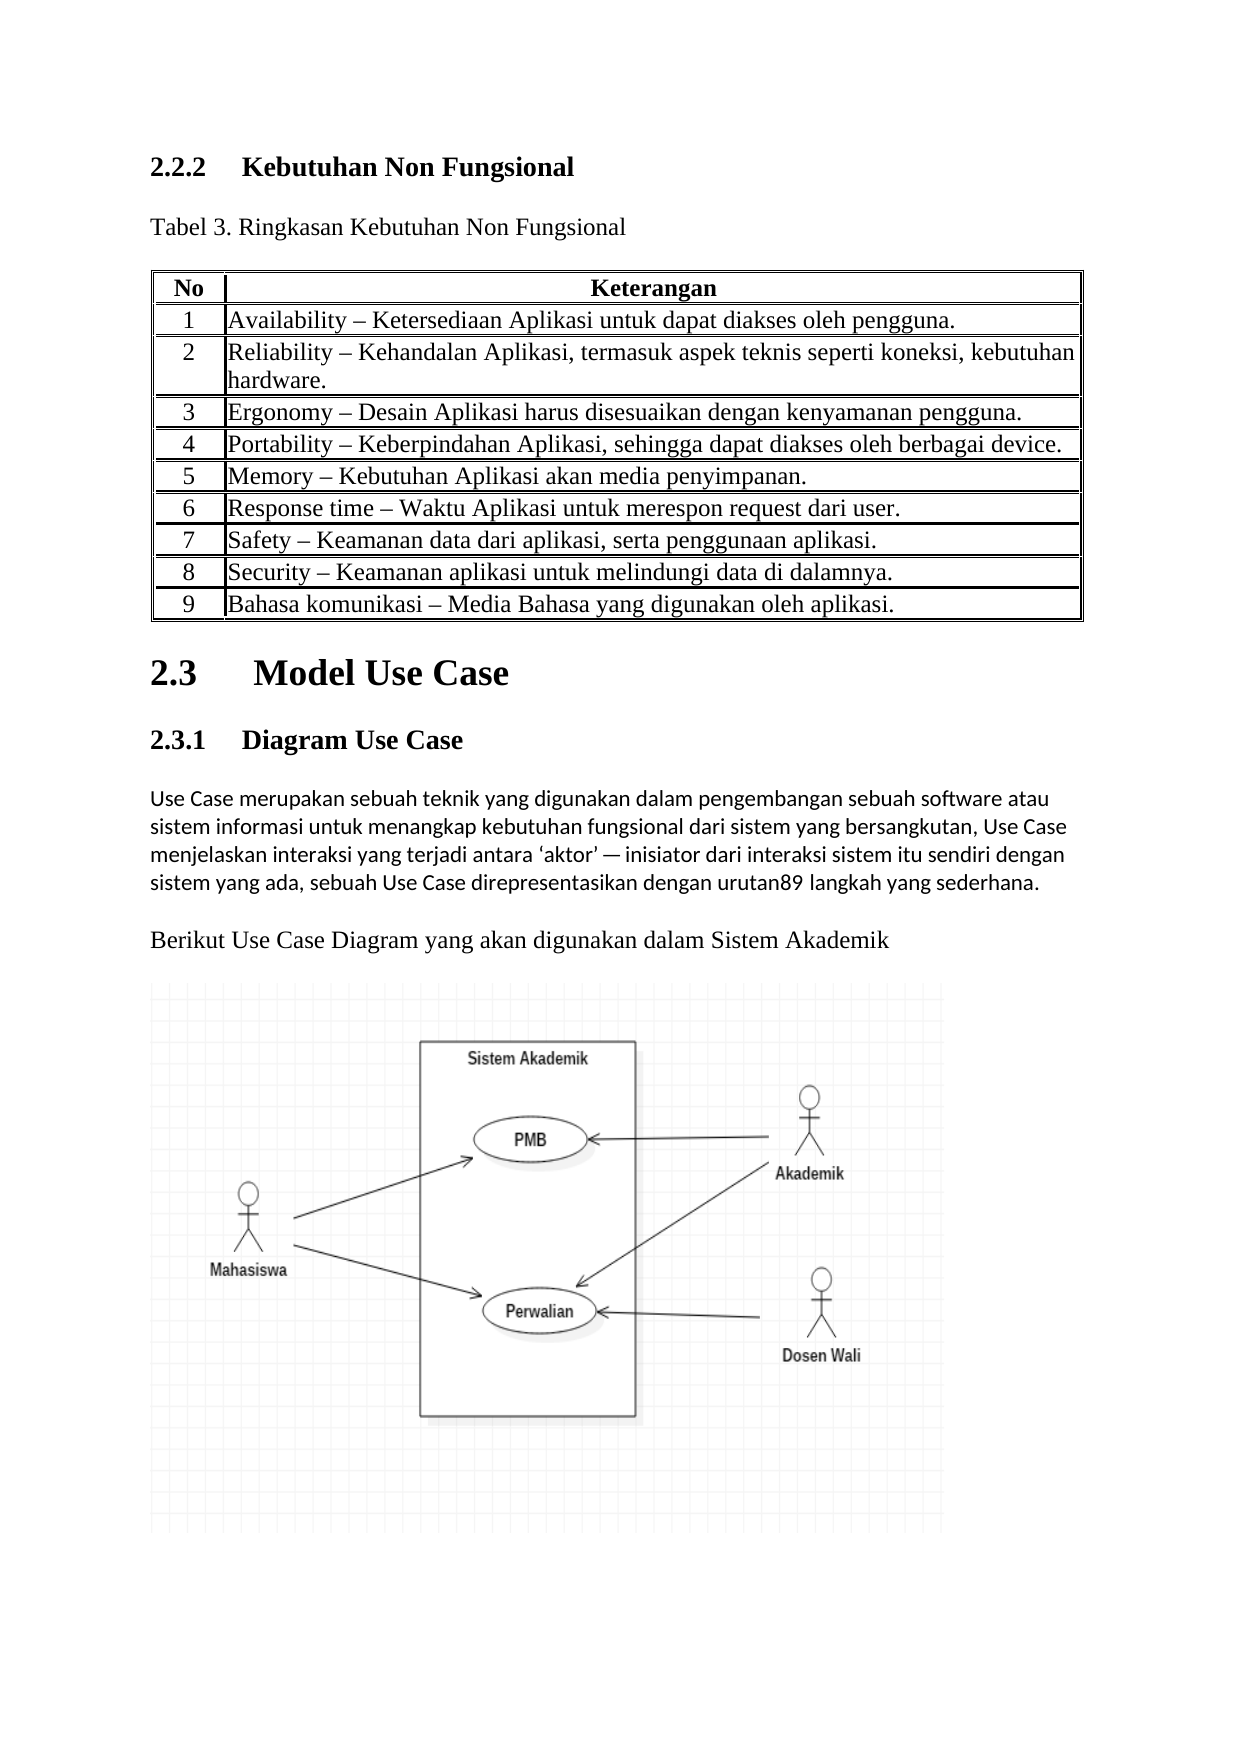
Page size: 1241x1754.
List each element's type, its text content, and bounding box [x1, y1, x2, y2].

table_cell 8 [154, 554, 224, 586]
table_cell Response time – Waktu Aplikasi untuk merespon request dari user. [227, 490, 1081, 522]
table_cell 1 [154, 301, 224, 333]
table_header Keterangan [225, 273, 1080, 301]
table_header No [154, 271, 225, 301]
text 2.3 Model Use Case [150, 650, 1090, 693]
table_cell 9 [154, 586, 225, 618]
table_cell 6 [154, 490, 224, 522]
text Tabel 3. Ringkasan Kebutuhan Non Fungsional [150, 212, 1090, 240]
table_cell Memory – Kebutuhan Aplikasi akan media penyimpanan. [227, 458, 1081, 490]
table_cell 4 [154, 426, 224, 458]
table_cell Safety – Keamanan data dari aplikasi, serta penggunaan aplikasi. [227, 522, 1080, 554]
table_cell Portability – Keberpindahan Aplikasi, sehingga dapat diakses oleh berbagai device. [227, 426, 1081, 458]
text Use Case merupakan sebuah teknik yang digunakan dalam pengembangan sebuah software atau sistem informasi untuk menangkap kebutuhan fungsional dari sistem yang bersangkutan, Use Case menjelaskan interaksi yang terjadi antara ‘aktor’ — inisiator dari interaksi sistem itu sendiri dengan sistem yang ada, sebuah Use Case direpresentasikan dengan urutan89 langkah yang sederhana. [150, 784, 1090, 896]
table_cell 3 [154, 394, 224, 426]
table_cell 5 [154, 458, 224, 490]
table_cell Availability – Ketersediaan Aplikasi untuk dapat diakses oleh pengguna. [227, 301, 1081, 333]
table_cell Ergonomy – Desain Aplikasi harus disesuaikan dengan kenyamanan pengguna. [227, 394, 1081, 426]
table_cell Security – Keamanan aplikasi untuk melindungi data di dalamnya. [227, 554, 1081, 586]
picture [150, 983, 945, 1533]
text 2.3.1 Diagram Use Case [150, 723, 1090, 755]
text 2.2.2 Kebutuhan Non Fungsional [150, 150, 1090, 182]
table_cell Bahasa komunikasi – Media Bahasa yang digunakan oleh aplikasi. [225, 586, 1080, 618]
table_cell Reliability – Kehandalan Aplikasi, termasuk aspek teknis seperti koneksi, kebutuhan hardware. [227, 334, 1081, 394]
text Berikut Use Case Diagram yang akan digunakan dalam Sistem Akademik [150, 926, 1090, 954]
table_cell 7 [154, 522, 224, 554]
table_cell 2 [154, 334, 224, 394]
